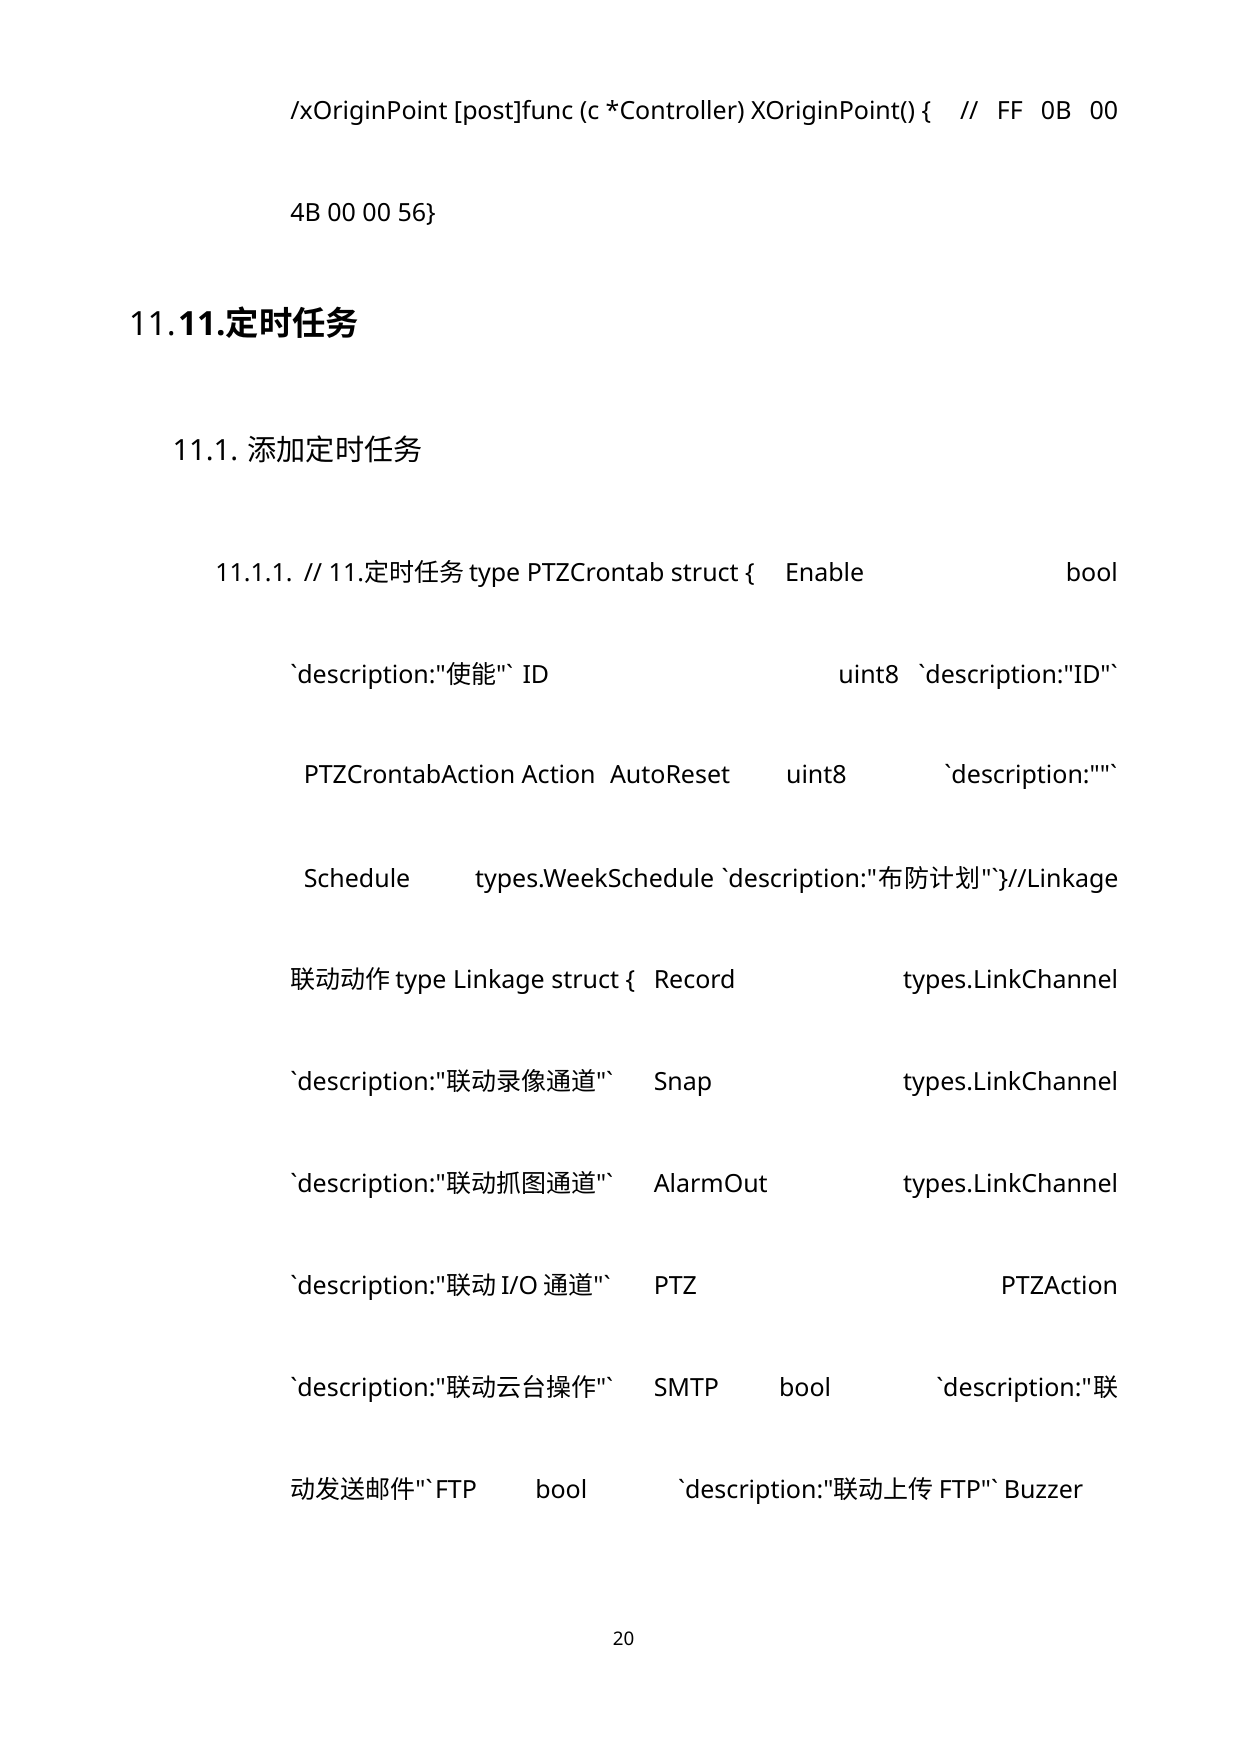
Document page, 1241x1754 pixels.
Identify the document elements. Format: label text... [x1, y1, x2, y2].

subtitle 添加定时任务 [172, 413, 1118, 481]
subtitle 11.定时任务 [128, 287, 1118, 355]
subtitle // @Title X轴原点 [215, 76, 1118, 246]
subtitle // 11.定时任务 [215, 537, 1118, 1521]
